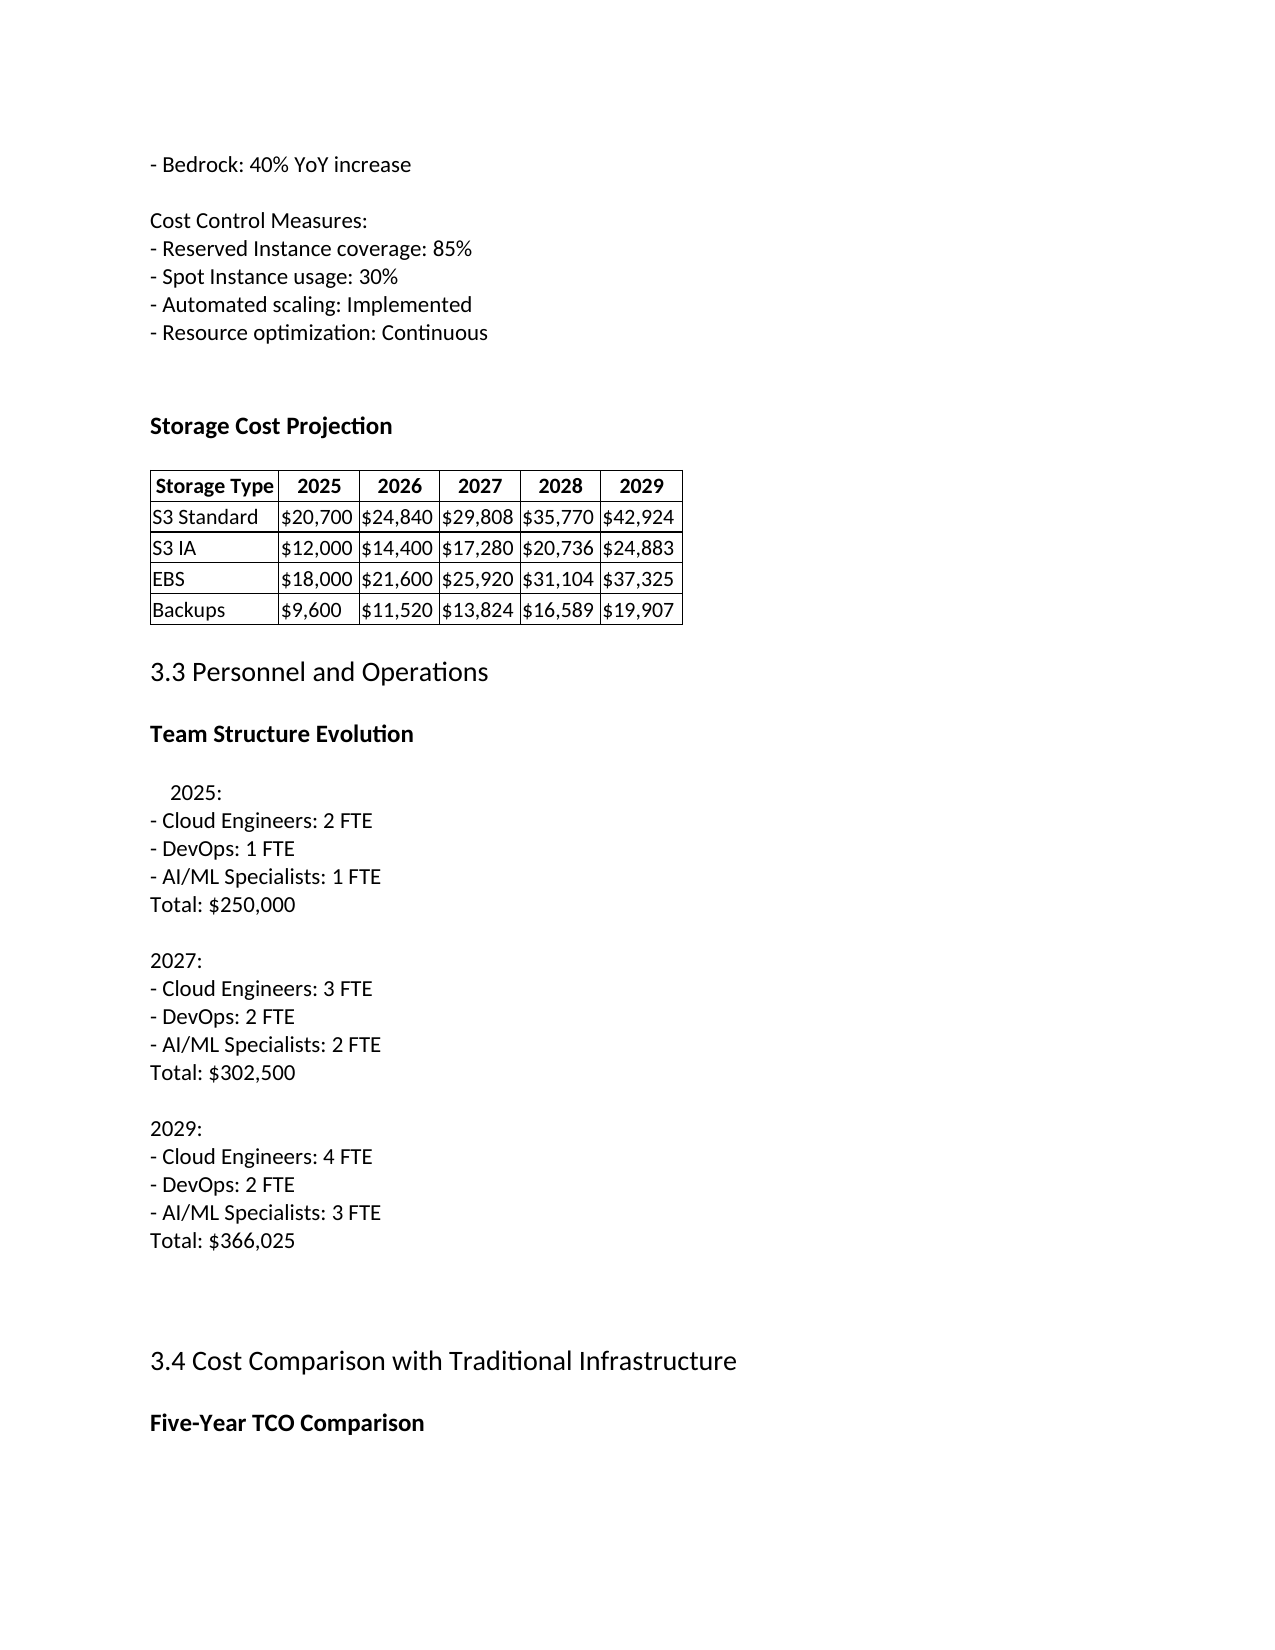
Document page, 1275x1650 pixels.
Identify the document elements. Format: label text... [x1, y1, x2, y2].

table_cell EBS [151, 563, 278, 593]
text - Cloud Engineers: 4 FTE [150, 1142, 1125, 1170]
text 2025: [150, 778, 1125, 806]
table_header 2027 [440, 471, 520, 501]
table_cell $20,700 [279, 502, 359, 531]
text - Automated scaling: Implemented [150, 290, 1125, 318]
table_cell $16,589 [521, 594, 600, 624]
text - Cloud Engineers: 3 FTE [150, 974, 1125, 1002]
table_cell $19,907 [601, 594, 682, 624]
text 3.4 Cost Comparison with Traditional Infrastructure [150, 1343, 1125, 1377]
text - Cloud Engineers: 2 FTE [150, 806, 1125, 834]
table_cell $20,736 [521, 533, 600, 562]
text Five-Year TCO Comparison [150, 1406, 1125, 1437]
table_cell $11,520 [360, 594, 439, 624]
table_cell $18,000 [279, 563, 359, 593]
table_header 2029 [601, 471, 682, 501]
text - Resource optimization: Continuous [150, 318, 1125, 346]
text - AI/ML Specialists: 1 FTE [150, 862, 1125, 890]
text Total: $250,000 [150, 890, 1125, 918]
table_cell $17,280 [440, 533, 520, 562]
table_cell $35,770 [521, 502, 600, 531]
table_header 2026 [360, 471, 439, 501]
text - AI/ML Specialists: 3 FTE [150, 1198, 1125, 1226]
table_cell $42,924 [601, 502, 682, 531]
text - Bedrock: 40% YoY increase [150, 150, 1125, 178]
text - Reserved Instance coverage: 85% [150, 234, 1125, 262]
text Cost Control Measures: [150, 206, 1125, 234]
text Total: $366,025 [150, 1226, 1125, 1254]
table_cell $29,808 [440, 502, 520, 531]
table_header Storage Type [151, 471, 278, 501]
table_cell $12,000 [279, 533, 359, 562]
table_cell $21,600 [360, 563, 439, 593]
text Team Structure Evolution [150, 718, 1125, 749]
text - DevOps: 1 FTE [150, 834, 1125, 862]
text 2029: [150, 1114, 1125, 1142]
text - AI/ML Specialists: 2 FTE [150, 1030, 1125, 1058]
table_cell S3 IA [151, 533, 278, 562]
table_cell $13,824 [440, 594, 520, 624]
text - Spot Instance usage: 30% [150, 262, 1125, 290]
table_cell Backups [151, 594, 278, 624]
text 2027: [150, 946, 1125, 974]
table_cell $24,840 [360, 502, 439, 531]
text 3.3 Personnel and Operations [150, 654, 1125, 688]
text - DevOps: 2 FTE [150, 1002, 1125, 1030]
table_cell $37,325 [601, 563, 682, 593]
text - DevOps: 2 FTE [150, 1170, 1125, 1198]
table_cell $14,400 [360, 533, 439, 562]
table_header 2028 [521, 471, 600, 501]
table_cell $31,104 [521, 563, 600, 593]
table_cell S3 Standard [151, 502, 278, 531]
table_cell $24,883 [601, 533, 682, 562]
table_cell $9,600 [279, 594, 359, 624]
text Storage Cost Projection [150, 409, 1125, 441]
table_header 2025 [279, 471, 359, 501]
text Total: $302,500 [150, 1058, 1125, 1086]
table_cell $25,920 [440, 563, 520, 593]
